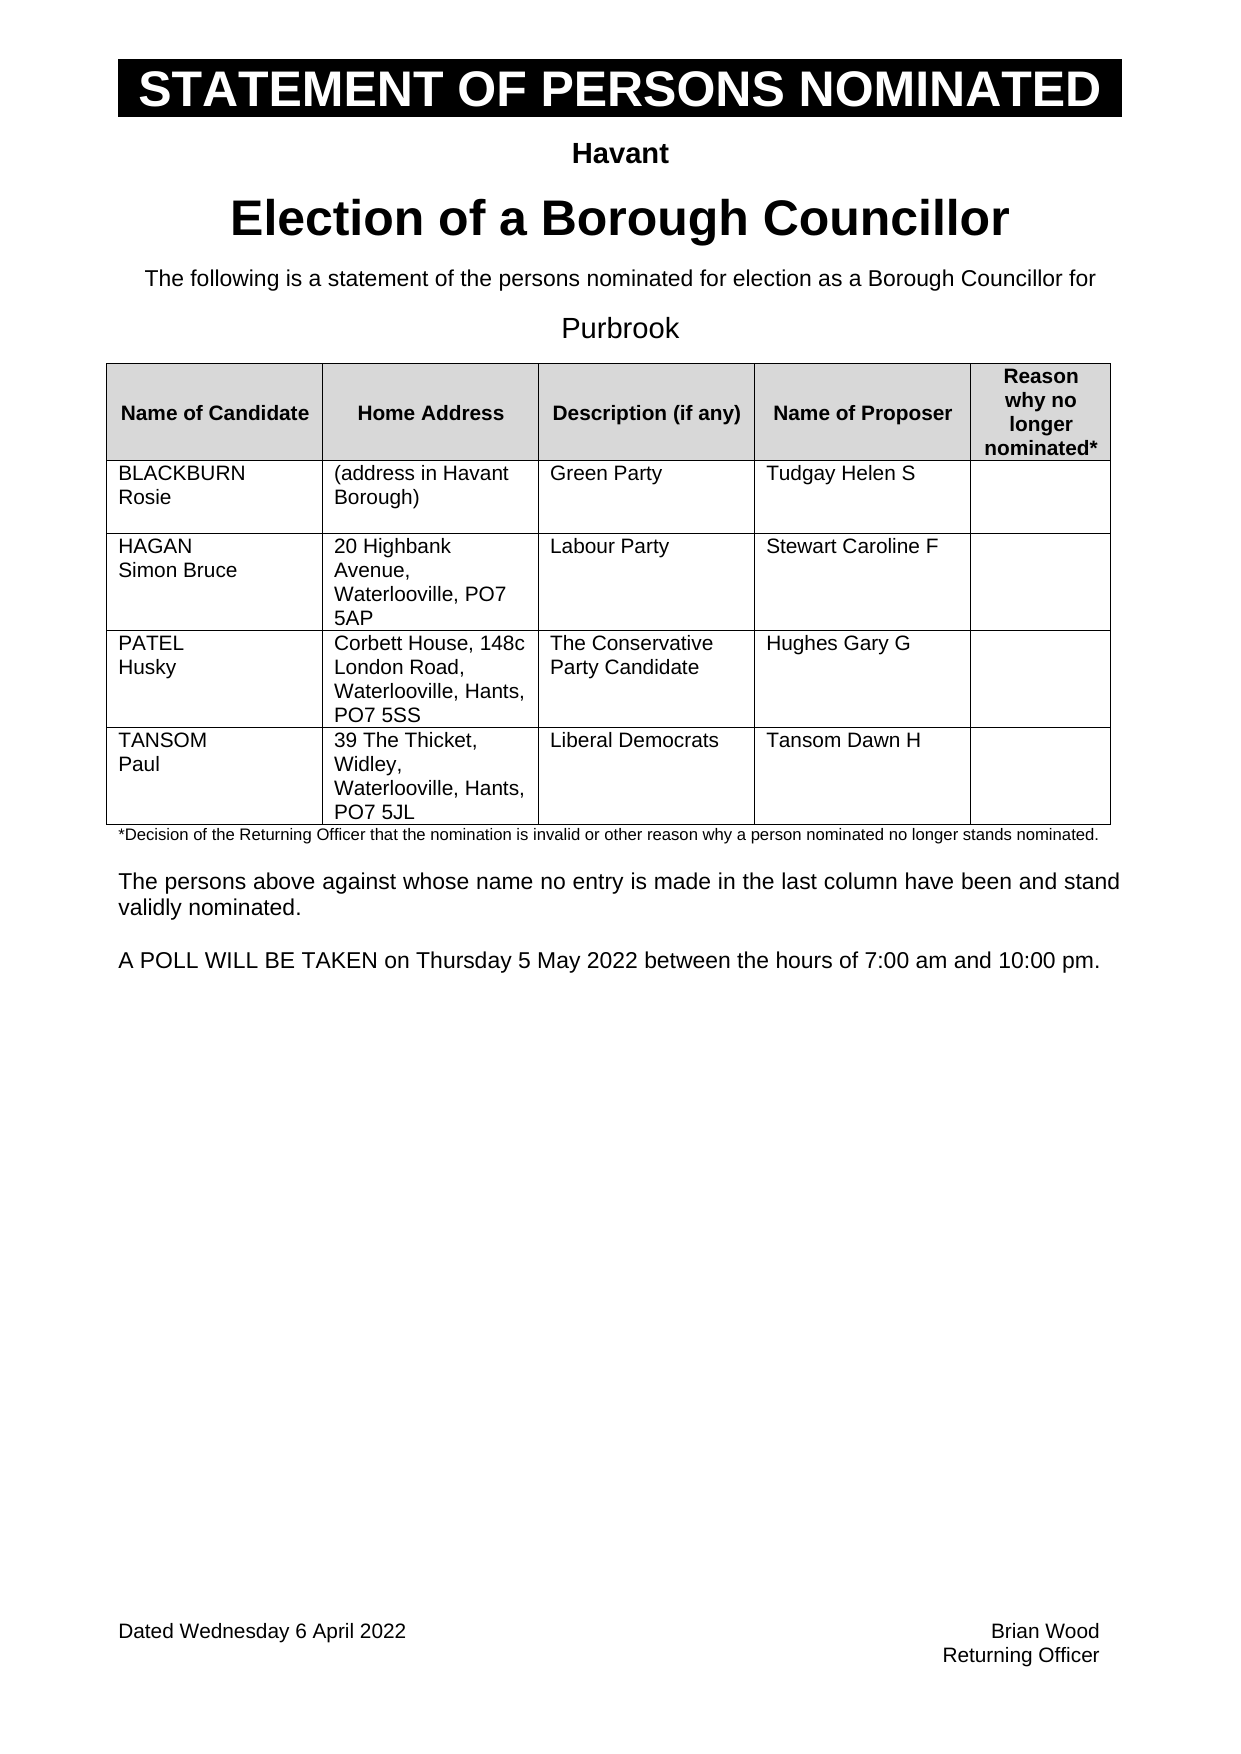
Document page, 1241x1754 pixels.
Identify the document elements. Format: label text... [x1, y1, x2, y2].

table_cell HAGAN Simon Bruce [107, 534, 322, 630]
table_cell Labour Party [539, 534, 754, 630]
text STATEMENT OF PERSONS NOMINATED [118, 59, 1122, 117]
table_cell [971, 728, 1110, 824]
text *Decision of the Returning Officer that the nomination is invalid or other reason why a person nominated no longer stands nominated. [118, 825, 1122, 844]
table_header Description (if any) [539, 364, 754, 460]
table_cell Liberal Democrats [539, 728, 754, 824]
table_cell PATEL Husky [107, 631, 322, 727]
text Election of a Borough Councillor [118, 188, 1122, 246]
text Havant [118, 136, 1122, 169]
table_cell [971, 461, 1110, 533]
table_cell [971, 631, 1110, 727]
table_cell (address in Havant Borough) [323, 461, 538, 533]
text The persons above against whose name no entry is made in the last column have been and stand validly nominated. [118, 868, 1122, 921]
text The following is a statement of the persons nominated for election as a Borough Councillor for [118, 265, 1122, 291]
table_cell Green Party [539, 461, 754, 533]
table_cell TANSOM Paul [107, 728, 322, 824]
table_cell The Conservative Party Candidate [539, 631, 754, 727]
table_cell Corbett House, 148c London Road, Waterlooville, Hants, PO7 5SS [323, 631, 538, 727]
table_cell Tansom Dawn H [755, 728, 970, 824]
table_header Name of Proposer [755, 364, 970, 460]
table_cell Hughes Gary G [755, 631, 970, 727]
table_cell [971, 534, 1110, 630]
text A POLL WILL BE TAKEN on Thursday 5 May 2022 between the hours of 7:00 am and 10:00 pm. [118, 947, 1122, 973]
table_header Name of Candidate [107, 364, 322, 460]
table_cell BLACKBURN Rosie [107, 461, 322, 533]
table_cell 20 Highbank Avenue, Waterlooville, PO7 5AP [323, 534, 538, 630]
table_header Home Address [323, 364, 538, 460]
table_cell Tudgay Helen S [755, 461, 970, 533]
table_cell Stewart Caroline F [755, 534, 970, 630]
table_header Reason why no longer nominated* [971, 364, 1110, 460]
text Purbrook [118, 311, 1122, 344]
table_cell 39 The Thicket, Widley, Waterlooville, Hants, PO7 5JL [323, 728, 538, 824]
